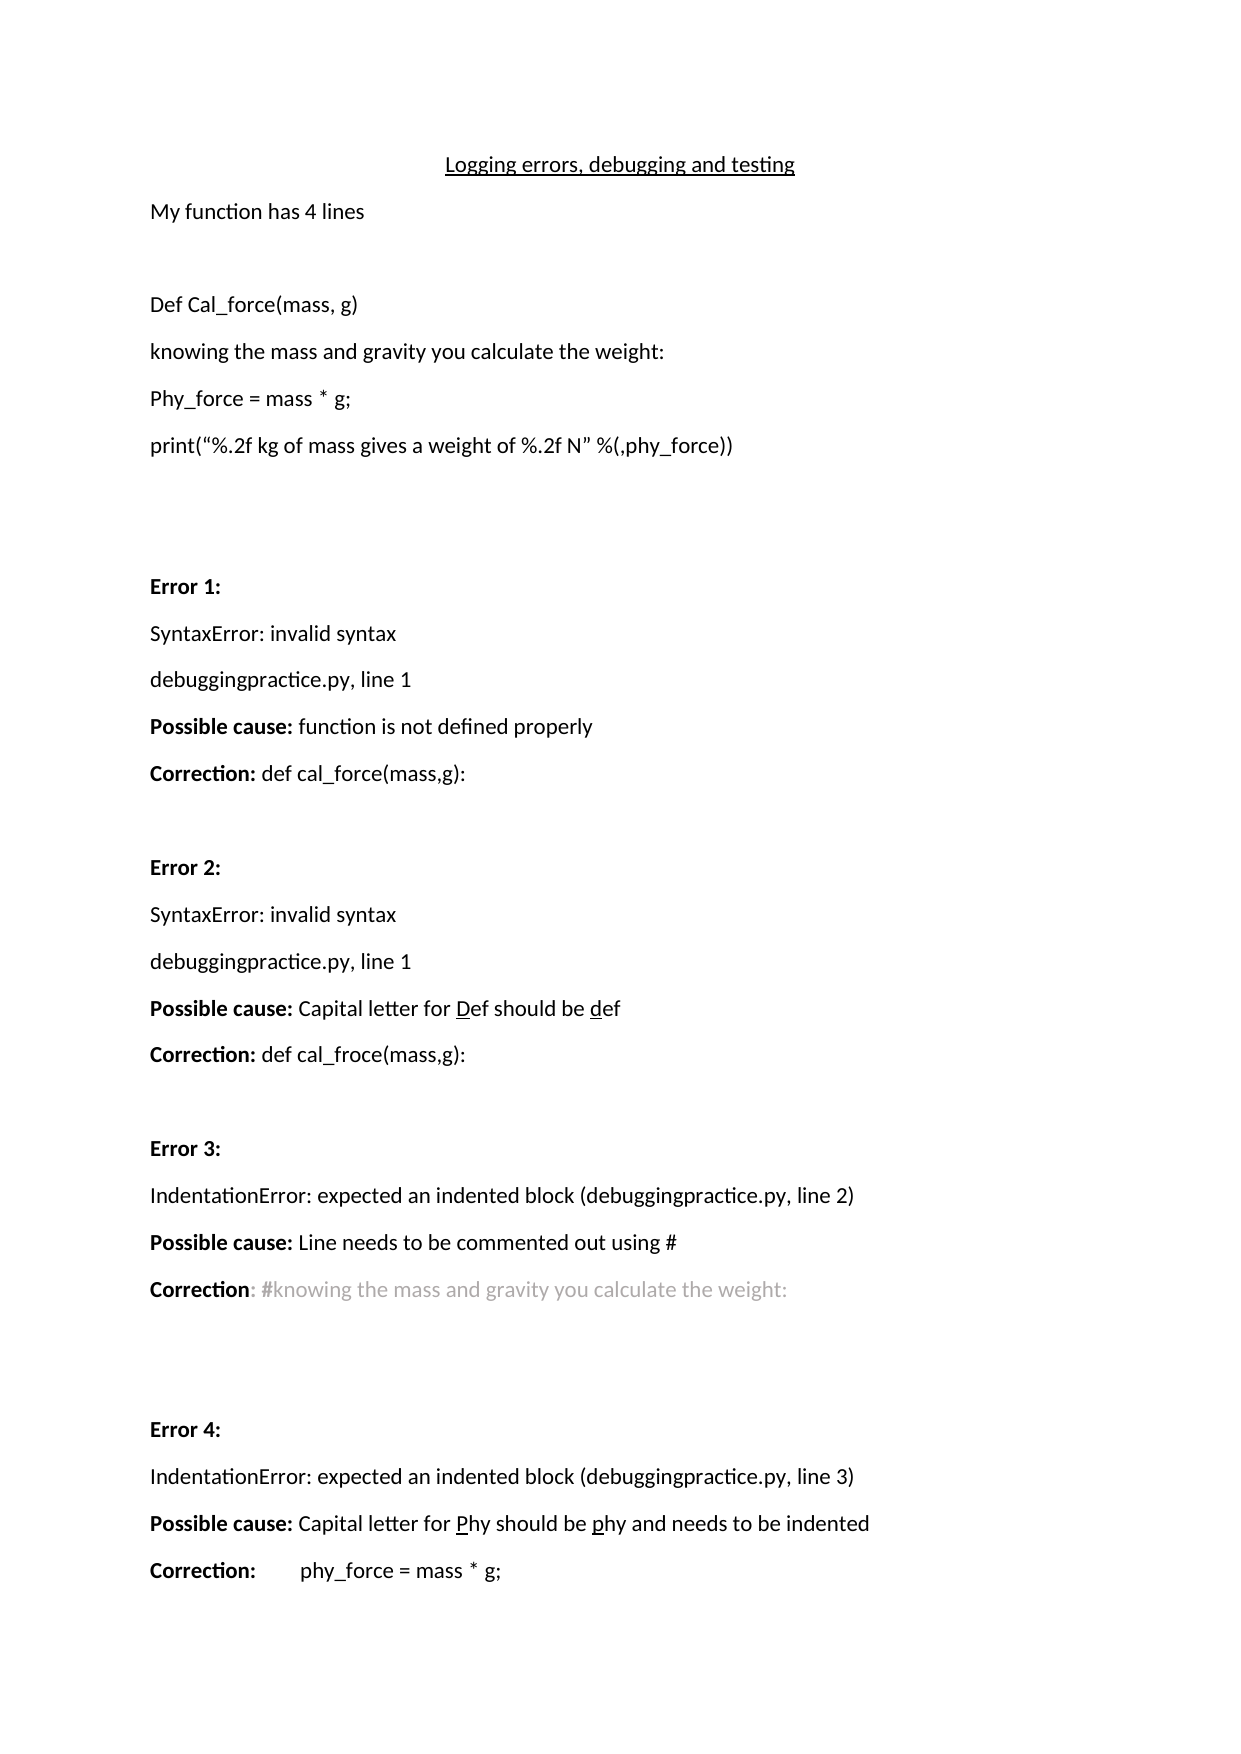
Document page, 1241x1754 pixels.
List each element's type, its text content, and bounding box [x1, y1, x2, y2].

text IndentationError: expected an indented block (debuggingpractice.py, line 3) [150, 1462, 1090, 1491]
text Correction: phy_force = mass * g; [150, 1556, 1090, 1584]
text Possible cause: Capital letter for Def should be def [150, 994, 1090, 1022]
text My function has 4 lines [150, 197, 1090, 225]
text Error 1: [150, 572, 1090, 600]
text Possible cause: function is not defined properly [150, 712, 1090, 741]
text Phy_force = mass * g; [150, 384, 1090, 412]
text Correction: #knowing the mass and gravity you calculate the weight: [150, 1275, 1090, 1303]
text Correction: def cal_froce(mass,g): [150, 1041, 1090, 1069]
text SyntaxError: invalid syntax [150, 619, 1090, 647]
text knowing the mass and gravity you calculate the weight: [150, 337, 1090, 366]
text Error 2: [150, 853, 1090, 881]
text IndentationError: expected an indented block (debuggingpractice.py, line 2) [150, 1181, 1090, 1209]
text Def Cal_force(mass, g) [150, 291, 1090, 319]
text Error 3: [150, 1134, 1090, 1162]
text SyntaxError: invalid syntax [150, 900, 1090, 928]
text Error 4: [150, 1416, 1090, 1444]
text Correction: def cal_force(mass,g): [150, 759, 1090, 787]
text Possible cause: Line needs to be commented out using # [150, 1228, 1090, 1256]
text Possible cause: Capital letter for Phy should be phy and needs to be indented [150, 1509, 1090, 1537]
text Logging errors, debugging and testing [150, 150, 1090, 178]
text debuggingpractice.py, line 1 [150, 666, 1090, 694]
text print(“%.2f kg of mass gives a weight of %.2f N” %(,phy_force)) [150, 431, 1090, 459]
text debuggingpractice.py, line 1 [150, 947, 1090, 975]
